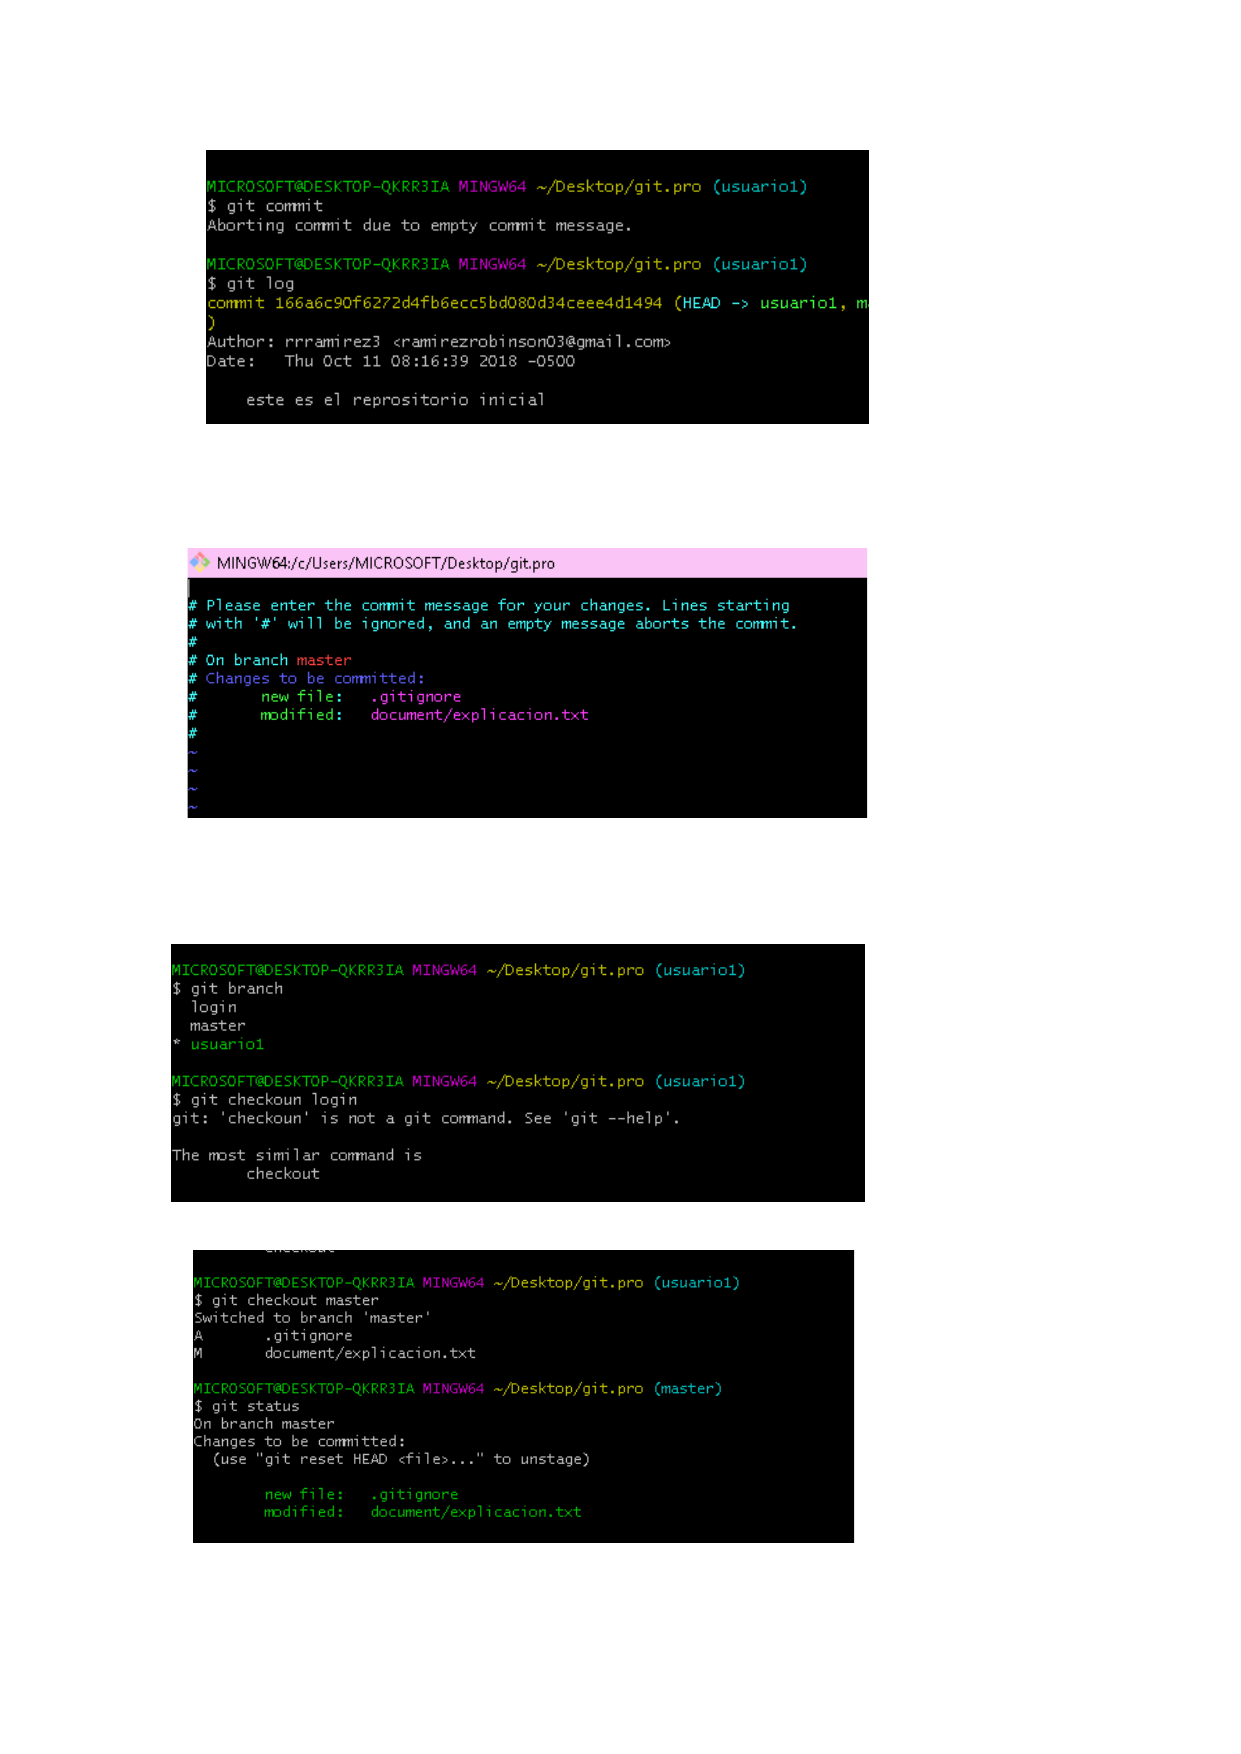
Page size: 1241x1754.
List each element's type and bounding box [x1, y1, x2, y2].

picture [187, 548, 868, 818]
picture [193, 1250, 855, 1543]
picture [206, 150, 869, 424]
picture [171, 944, 865, 1202]
